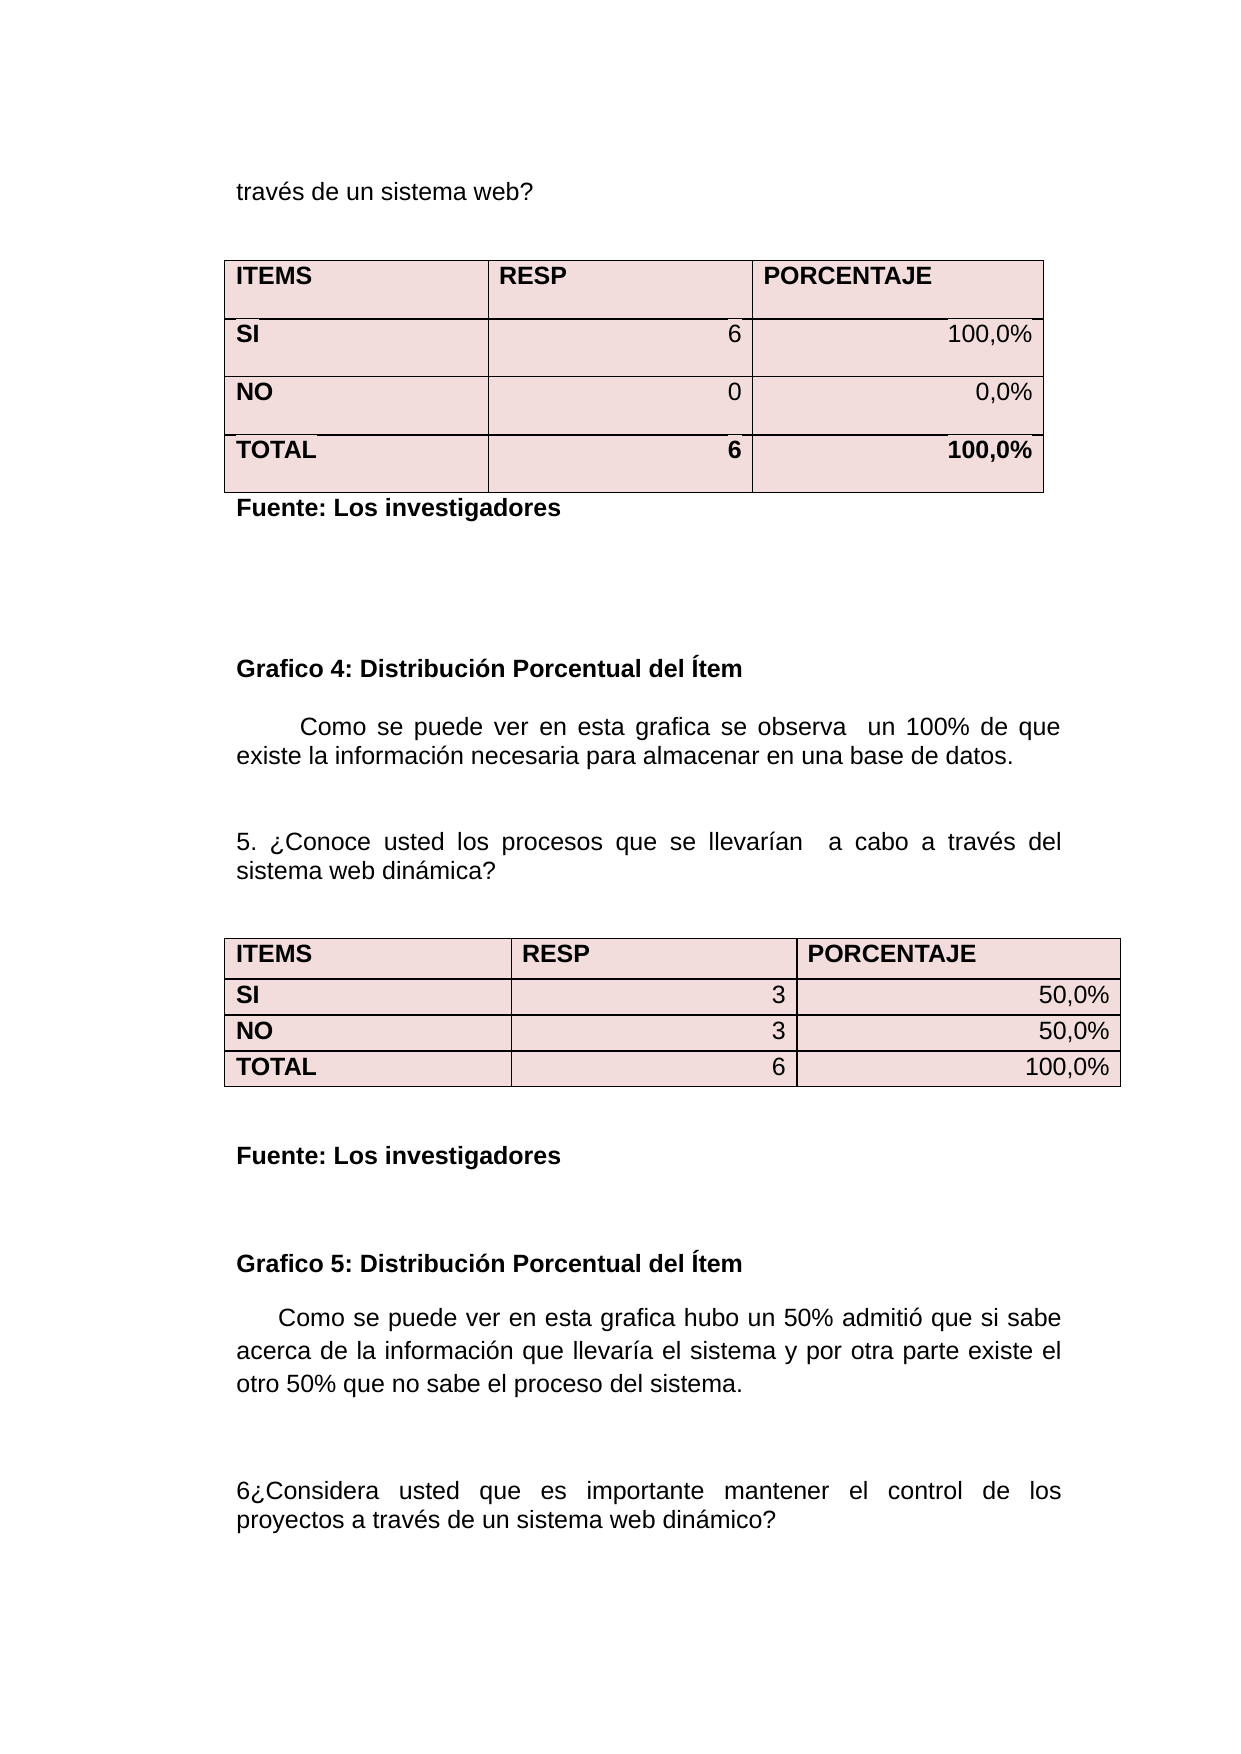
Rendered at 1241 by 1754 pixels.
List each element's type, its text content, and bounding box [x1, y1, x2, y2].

table_header ITEMS [225, 261, 488, 318]
text Grafico 4: Distribución Porcentual del Ítem [236, 654, 1063, 683]
table_cell 100,0% [798, 1052, 1120, 1086]
text 5. ¿Conoce usted los procesos que se llevarían a cabo a través del sistema web dinámica? [236, 827, 1063, 884]
table_header PORCENTAJE [753, 261, 1043, 318]
table_header PORCENTAJE [798, 939, 1120, 978]
table_cell TOTAL [225, 1052, 511, 1086]
table_cell 6 [512, 1052, 796, 1086]
table_cell SI [225, 320, 488, 376]
text Grafico 5: Distribución Porcentual del Ítem [236, 1249, 1063, 1277]
table_cell 3 [512, 1016, 796, 1050]
table_cell 0,0% [753, 377, 1043, 434]
text Como se puede ver en esta grafica se observa un 100% de que existe la información necesaria para almacenar en una base de datos. [236, 712, 1063, 769]
table_cell 50,0% [798, 1016, 1120, 1050]
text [236, 177, 1063, 206]
table_header ITEMS [225, 939, 511, 978]
text Fuente: Los investigadores [236, 493, 1063, 522]
table_cell TOTAL [225, 436, 488, 492]
table_header RESP [512, 939, 796, 978]
table_cell 0 [489, 377, 752, 434]
table_cell NO [225, 377, 488, 434]
table_cell SI [225, 980, 511, 1014]
table_cell 50,0% [798, 980, 1120, 1014]
table_header RESP [489, 261, 752, 318]
text 6¿Considera usted que es importante mantener el control de los proyectos a través de un sistema web dinámico? [236, 1476, 1063, 1534]
table_cell 6 [489, 320, 752, 376]
table_cell 100,0% [753, 320, 1043, 376]
table_cell NO [225, 1016, 511, 1050]
table_cell 3 [512, 980, 796, 1014]
text Como se puede ver en esta grafica hubo un 50% admitió que si sabe acerca de la información que llevaría el sistema y por otra parte existe el otro 50% que no sabe el proceso del sistema. [236, 1303, 1063, 1397]
table_cell 6 [489, 436, 752, 492]
table_cell 100,0% [753, 436, 1043, 492]
text Fuente: Los investigadores [236, 1141, 1063, 1170]
